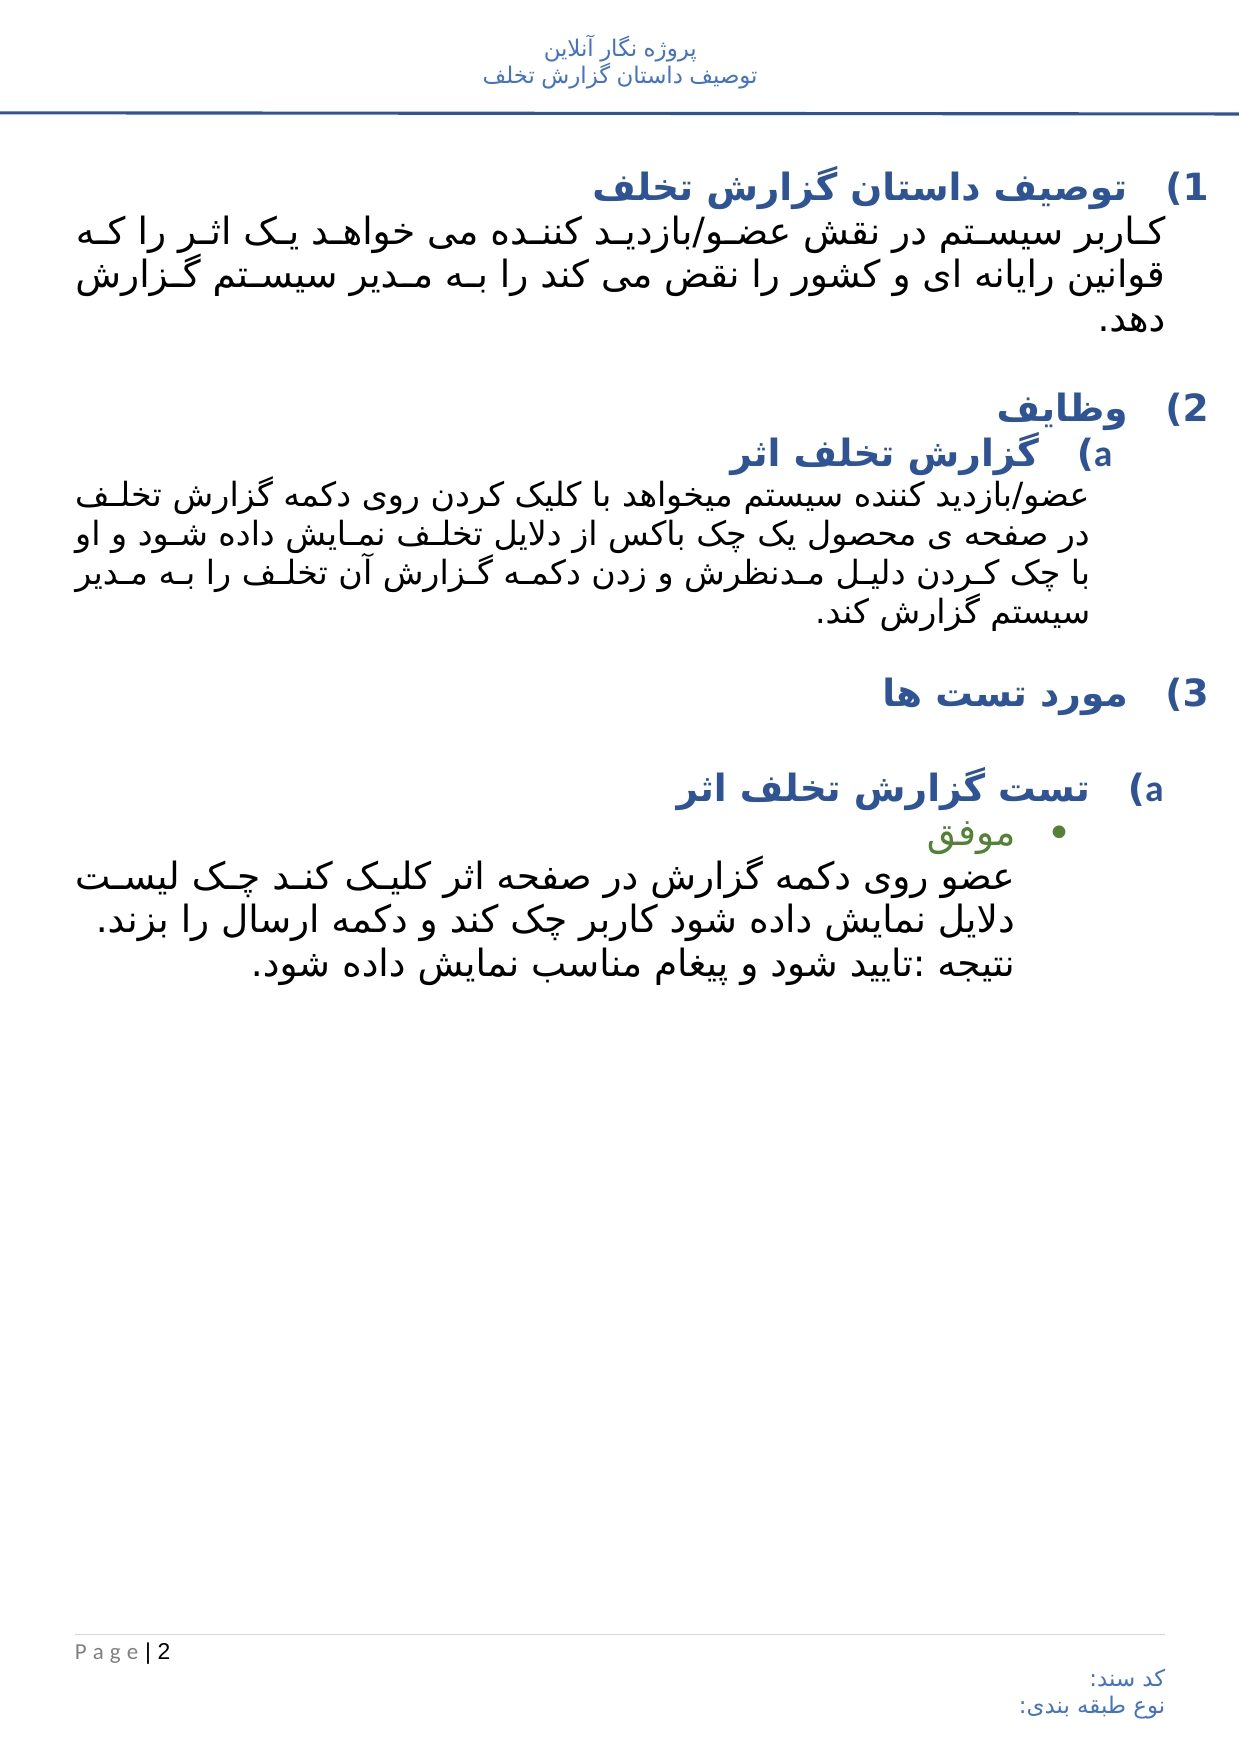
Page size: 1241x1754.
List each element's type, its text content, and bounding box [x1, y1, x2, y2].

list وظایف [75, 386, 1165, 430]
text کاربر سیستم در نقش عضو/بازدید کننده می خواهد یک اثر را که قوانین رایانه ای و کشور را نقض می کند را به مدیر سیستم گزارش دهد. [75, 209, 1165, 340]
list نتیجه :تایید شود و پیغام مناسب نمایش داده شود. [75, 942, 1015, 985]
text عضو/بازدید کننده سیستم میخواهد با کلیک کردن روی دکمه گزارش تخلف در صفحه ی محصول یک چک باکس از دلایل تخلف نمایش داده شود و او با چک کردن دلیل مدنظرش و زدن دکمه گزارش آن تخلف را به مدیر سیستم گزارش کند. [75, 476, 1090, 631]
list موفق [75, 811, 1053, 854]
list تست گزارش تخلف اثر [75, 765, 1128, 811]
list مورد تست ها [75, 672, 1165, 715]
list عضو روی دکمه گزارش در صفحه اثر کلیک کند چک لیست دلایل نمایش داده شود کاربر چک کند و دکمه ارسال را بزند. [75, 854, 1015, 942]
list توصیف داستان گزارش تخلف [75, 166, 1165, 209]
list گزارش تخلف اثر [75, 430, 1077, 476]
